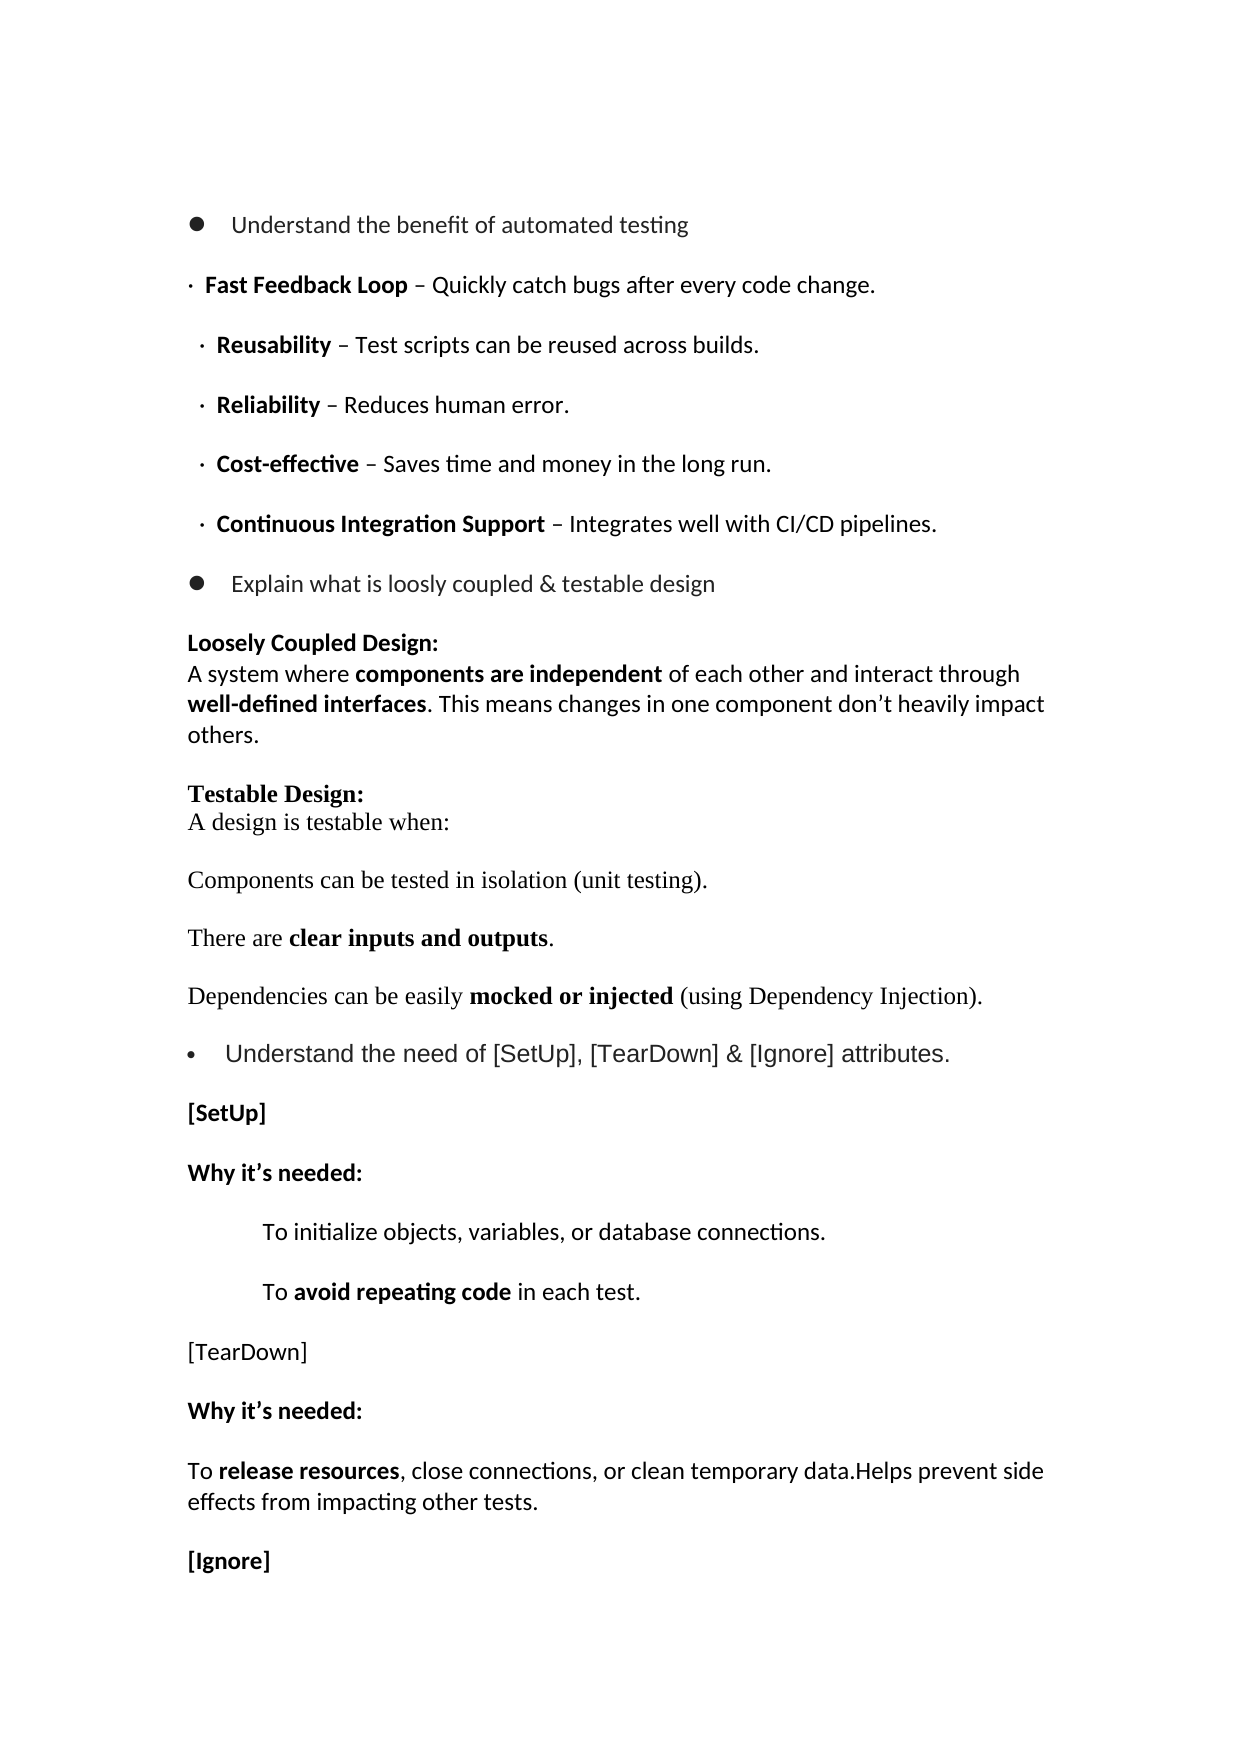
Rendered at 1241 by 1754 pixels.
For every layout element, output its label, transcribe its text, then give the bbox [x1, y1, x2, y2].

text To initialize objects, variables, or database connections. [262, 1216, 1053, 1247]
text · Reusability – Test scripts can be reused across builds. [187, 329, 1053, 359]
text · Continuous Integration Support – Integrates well with CI/CD pipelines. [187, 508, 1053, 539]
list Understand the need of [SetUp], [TearDown] & [Ignore] attributes. [187, 1039, 1053, 1068]
text Why it’s needed: [187, 1396, 1053, 1426]
text Dependencies can be easily mocked or injected (using Dependency Injection). [187, 981, 1053, 1010]
text · Reliability – Reduces human error. [187, 389, 1053, 419]
text To release resources, close connections, or clean temporary data.Helps prevent side effects from impacting other tests. [187, 1455, 1053, 1516]
text To avoid repeating code in each test. [262, 1276, 1053, 1307]
text There are clear inputs and outputs. [187, 923, 1053, 952]
text Loosely Coupled Design: A system where components are independent of each other and interact through well-defined interfaces. This means changes in one component don’t heavily impact others. [187, 627, 1053, 749]
list Explain what is loosly coupled & testable design [187, 568, 1053, 598]
list Understand the benefit of automated testing [187, 210, 1053, 240]
text Why it’s needed: [187, 1157, 1053, 1187]
text · Fast Feedback Loop – Quickly catch bugs after every code change. [187, 269, 1053, 300]
list [SetUp] [187, 1097, 1053, 1128]
text Testable Design: A design is testable when: [187, 779, 1053, 836]
text [TearDown] [187, 1336, 1053, 1366]
text · Cost-effective – Saves time and money in the long run. [187, 448, 1053, 479]
text Components can be tested in isolation (unit testing). [187, 865, 1053, 894]
text [Ignore] [187, 1545, 1053, 1576]
